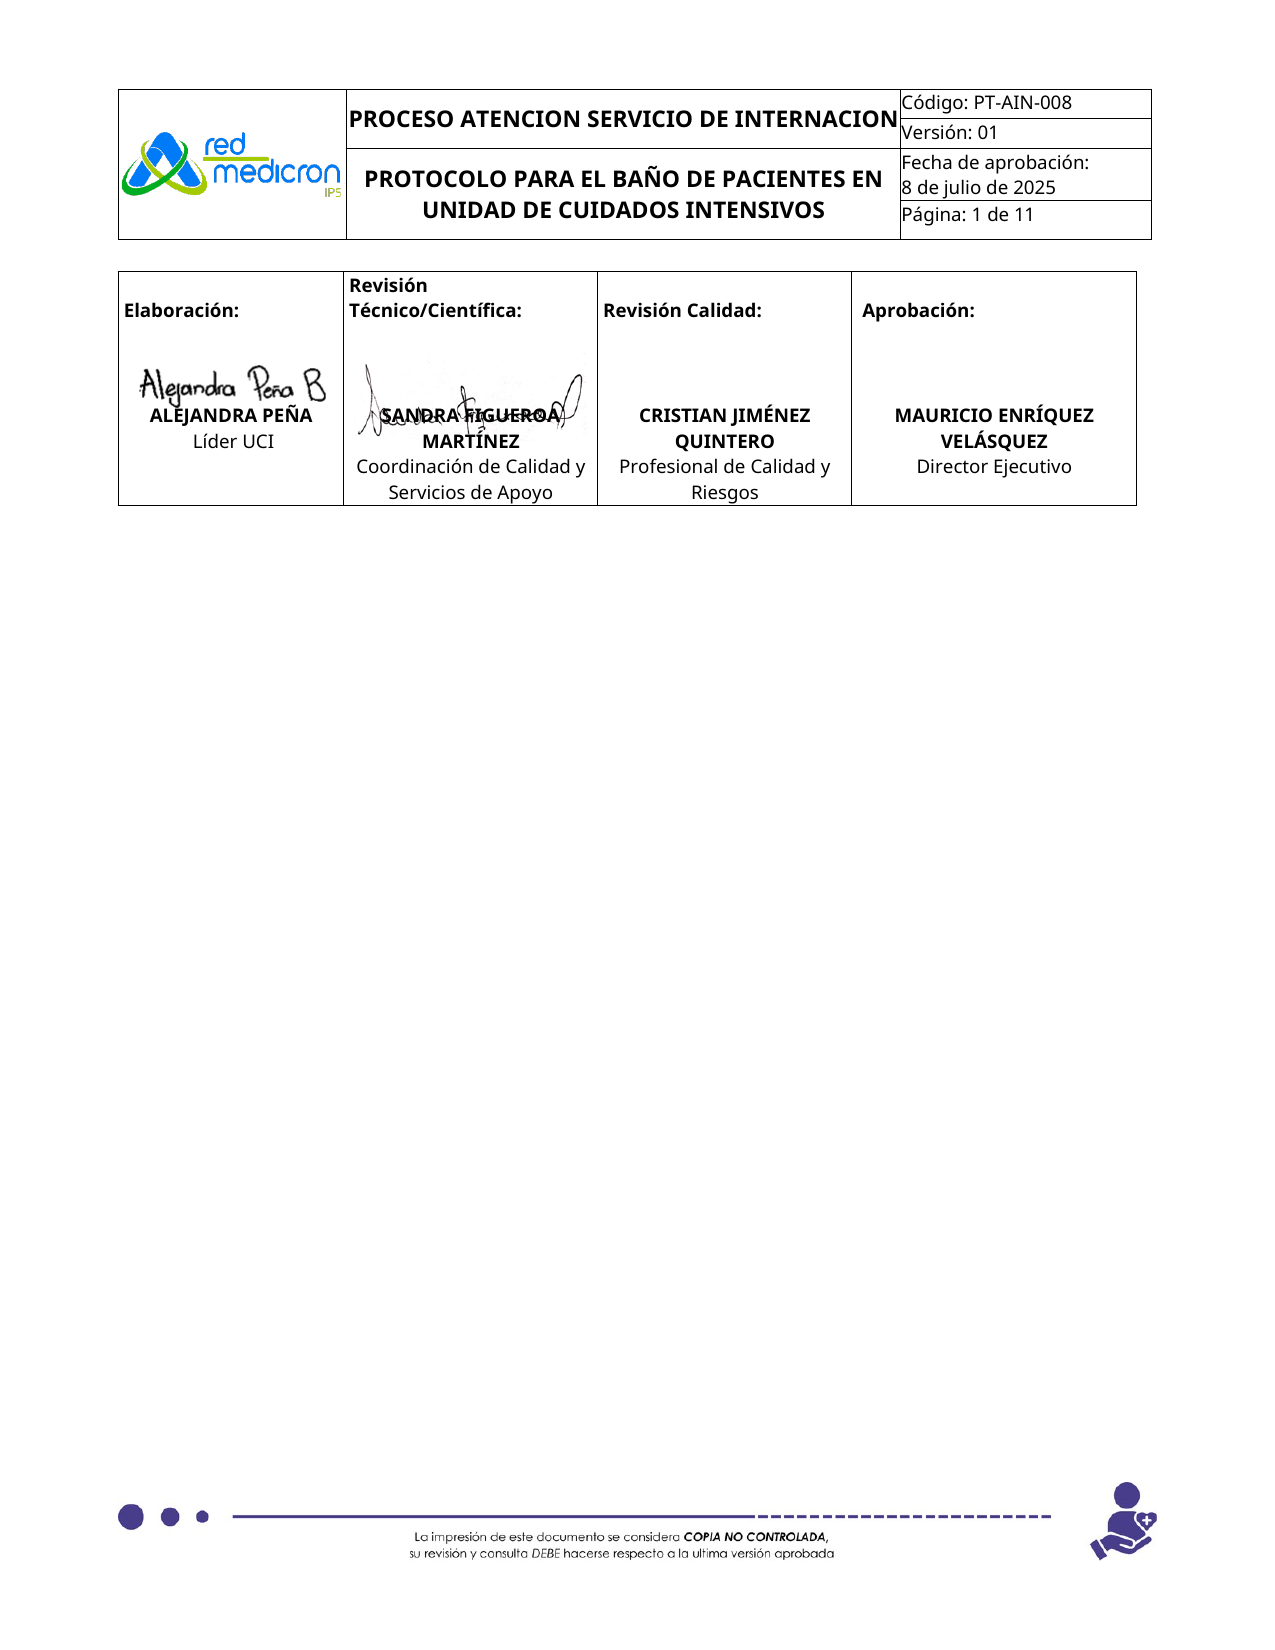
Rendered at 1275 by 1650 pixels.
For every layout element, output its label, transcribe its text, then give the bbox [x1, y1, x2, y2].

table_header Elaboración: [119, 272, 343, 352]
picture [118, 1482, 1157, 1562]
table_cell MAURICIO ENRÍQUEZ VELÁSQUEZ Director Ejecutivo [852, 352, 1136, 505]
table_header Revisión Calidad: [598, 272, 851, 352]
table_cell CRISTIAN JIMÉNEZ QUINTERO Profesional de Calidad y Riesgos [598, 352, 851, 505]
table_cell ALEJANDRA PEÑA Líder UCI [119, 352, 343, 505]
table_header Revisión Técnico/Científica: [344, 272, 597, 352]
table_header Aprobación: [852, 272, 1136, 352]
table_cell SANDRA FIGUEROA MARTÍNEZ Coordinación de Calidad y Servicios de Apoyo [344, 352, 597, 505]
picture [121, 132, 341, 197]
